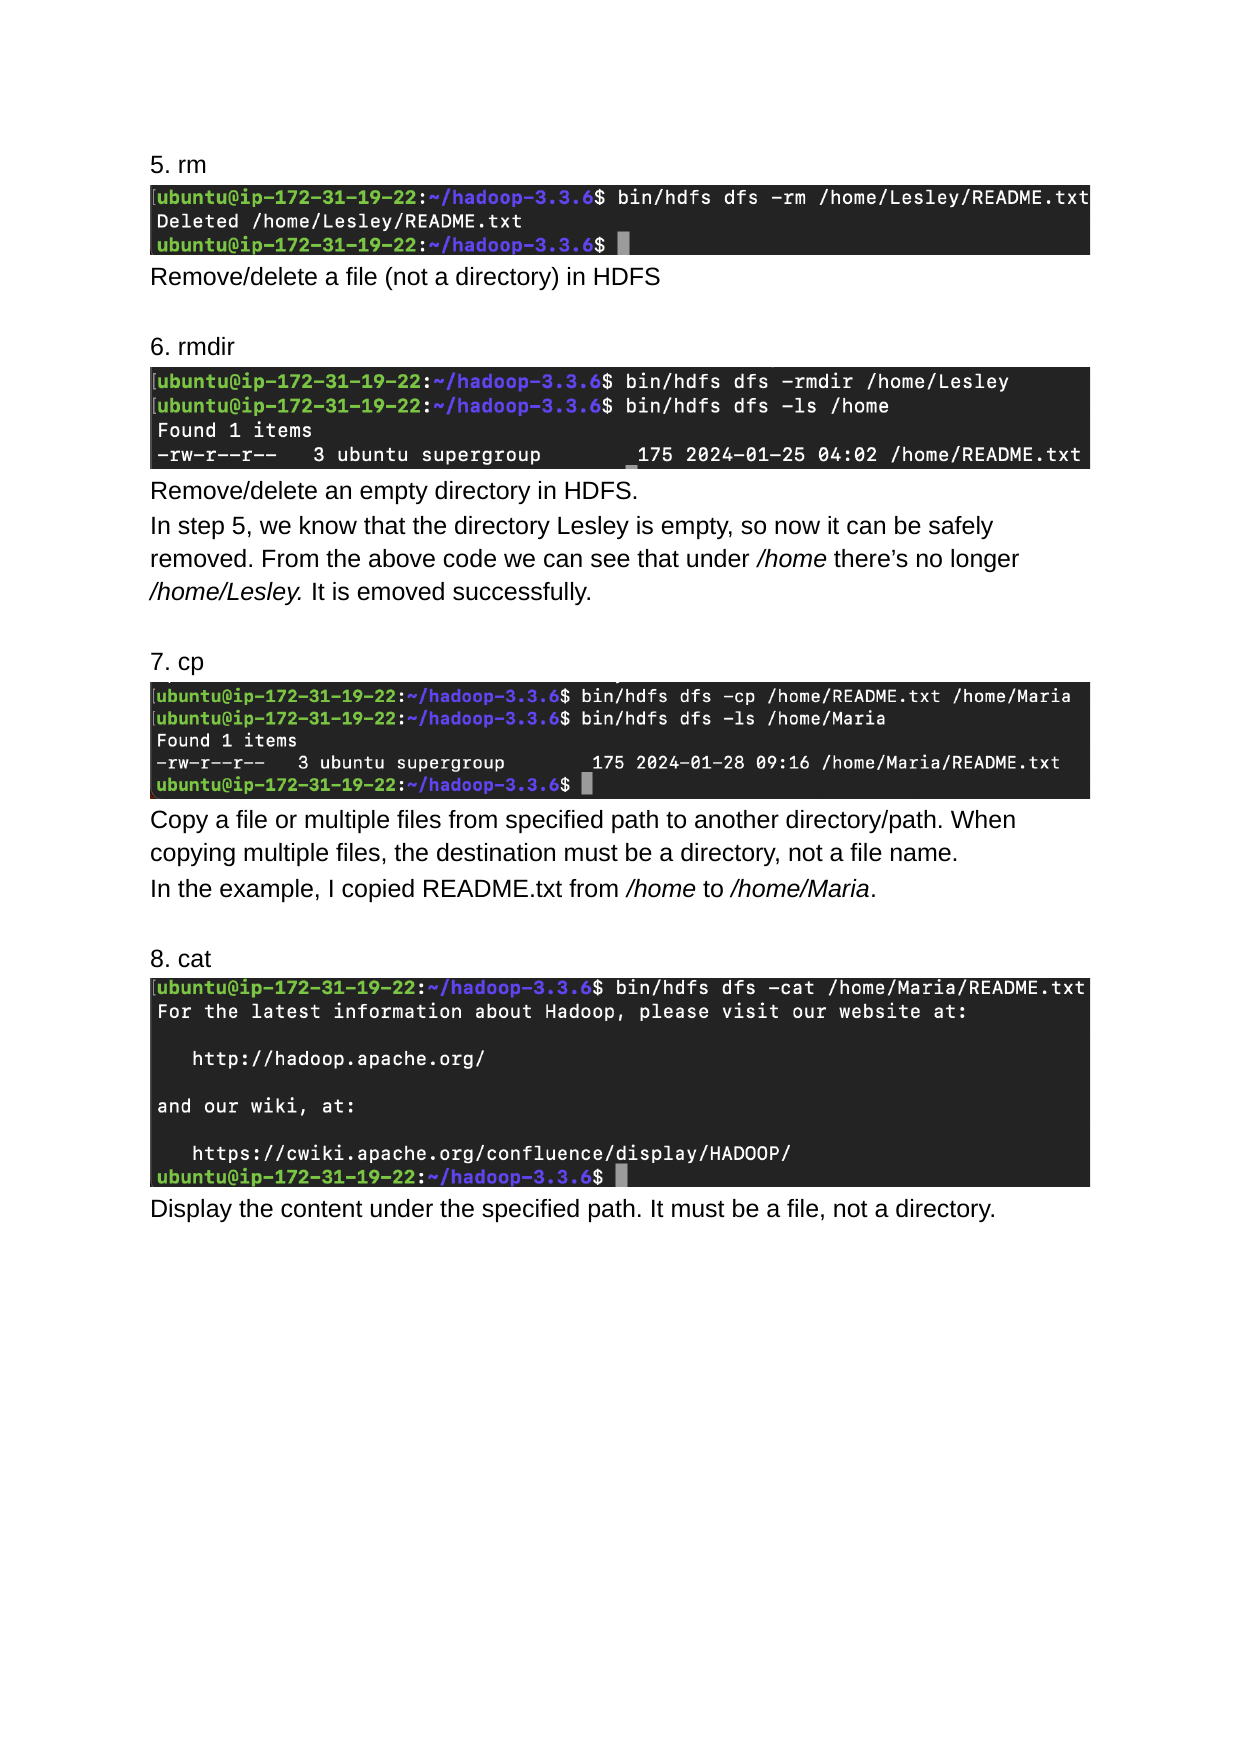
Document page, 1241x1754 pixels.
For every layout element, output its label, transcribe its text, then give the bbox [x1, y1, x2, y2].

text 6. rmdir [150, 332, 1090, 361]
picture [150, 367, 1091, 469]
picture [150, 682, 1091, 799]
picture [150, 185, 1091, 255]
text Remove/delete an empty directory in HDFS. [150, 476, 1090, 504]
text In the example, I copied README.txt from /home to /home/Maria. [150, 873, 1090, 902]
text 5. rm [150, 150, 1090, 179]
text 7. cp [150, 647, 1090, 676]
text In step 5, we know that the directory Lesley is empty, so now it can be safely removed. From the above code we can see that under /home there’s no longer /home/Lesley. It is emoved successfully. [150, 511, 1090, 606]
picture [150, 978, 1091, 1187]
text Copy a file or multiple files from specified path to another directory/path. When copying multiple files, the destination must be a directory, not a file name. [150, 805, 1090, 867]
text Remove/delete a file (not a directory) in HDFS [150, 262, 1090, 291]
text 8. cat [150, 944, 1090, 972]
text Display the content under the specified path. It must be a file, not a directory. [150, 1194, 1090, 1222]
